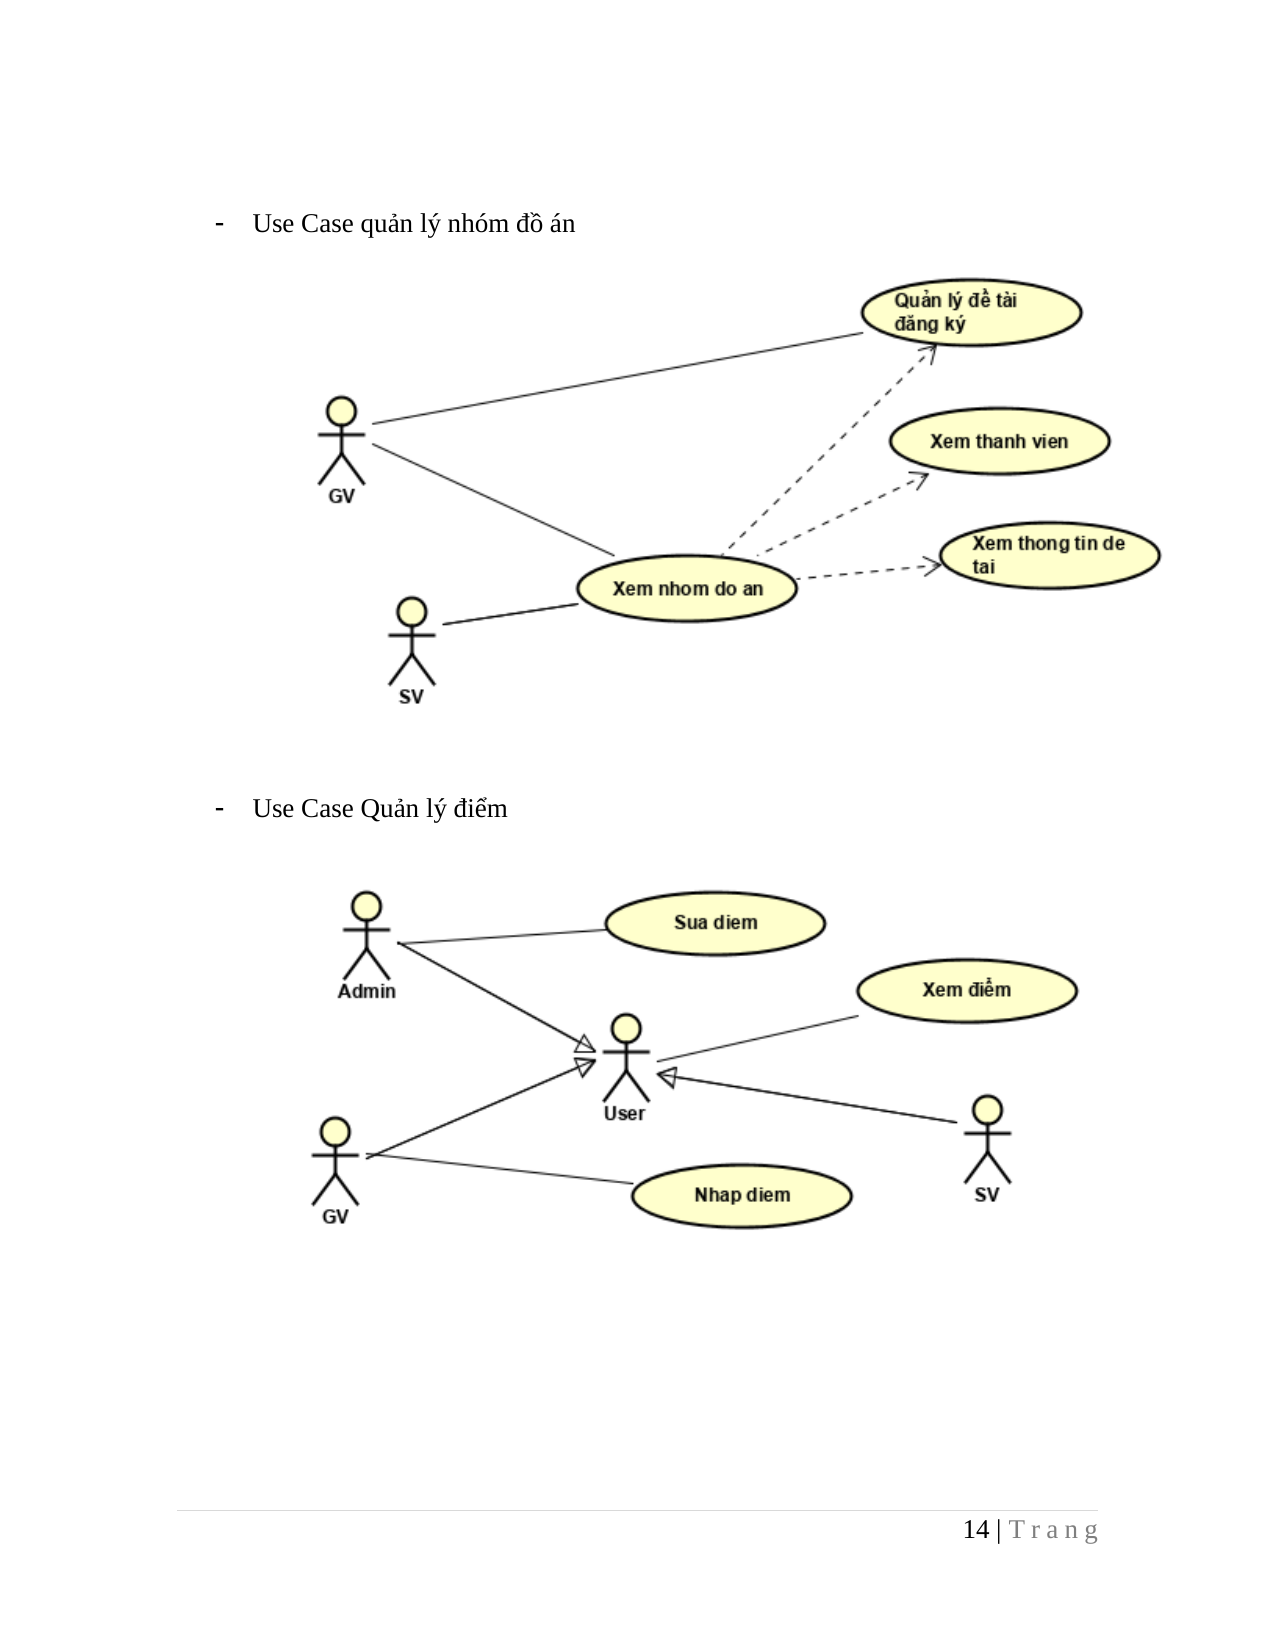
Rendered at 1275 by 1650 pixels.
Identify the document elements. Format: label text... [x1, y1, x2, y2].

picture [252, 826, 1128, 1324]
picture [252, 241, 1170, 790]
